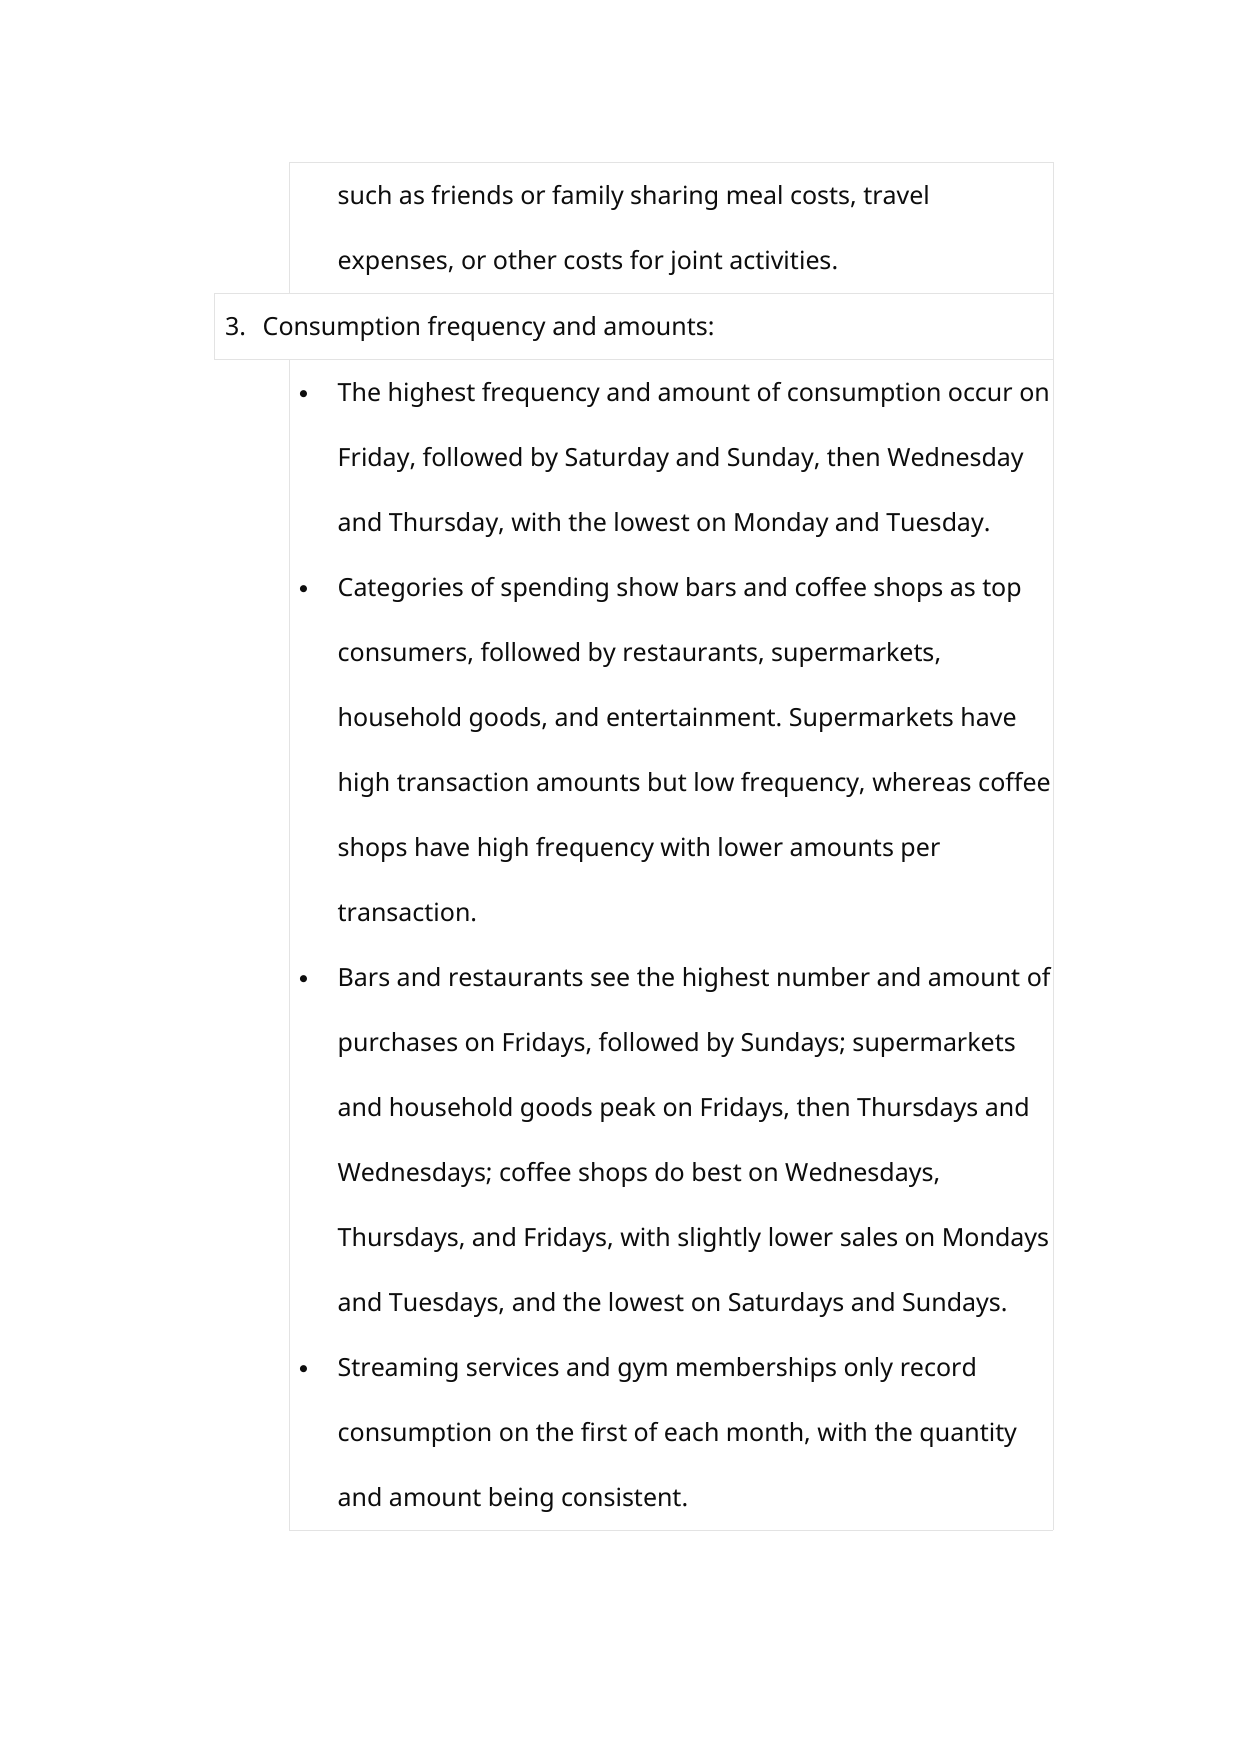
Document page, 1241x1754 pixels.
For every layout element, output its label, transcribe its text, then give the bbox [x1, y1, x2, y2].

list Consumption frequency and amounts: [215, 294, 1053, 359]
list Bars and restaurants see the highest number and amount of purchases on Fridays, followed by Sundays; supermarkets and household goods peak on Fridays, then Thursdays and Wednesdays; coffee shops do best on Wednesdays, Thursdays, and Fridays, with slightly lower sales on Mondays and Tuesdays, and the lowest on Saturdays and Sundays. [290, 944, 1053, 1334]
list Streaming services and gym memberships only record consumption on the first of each month, with the quantity and amount being consistent. [290, 1334, 1053, 1530]
list Categories of spending show bars and coffee shops as top consumers, followed by restaurants, supermarkets, household goods, and entertainment. Supermarkets have high transaction amounts but low frequency, whereas coffee shops have high frequency with lower amounts per transaction. [290, 554, 1053, 944]
list The highest frequency and amount of consumption occur on Friday, followed by Saturday and Sunday, then Wednesday and Thursday, with the lowest on Monday and Tuesday. [290, 360, 1053, 554]
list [290, 163, 1053, 293]
